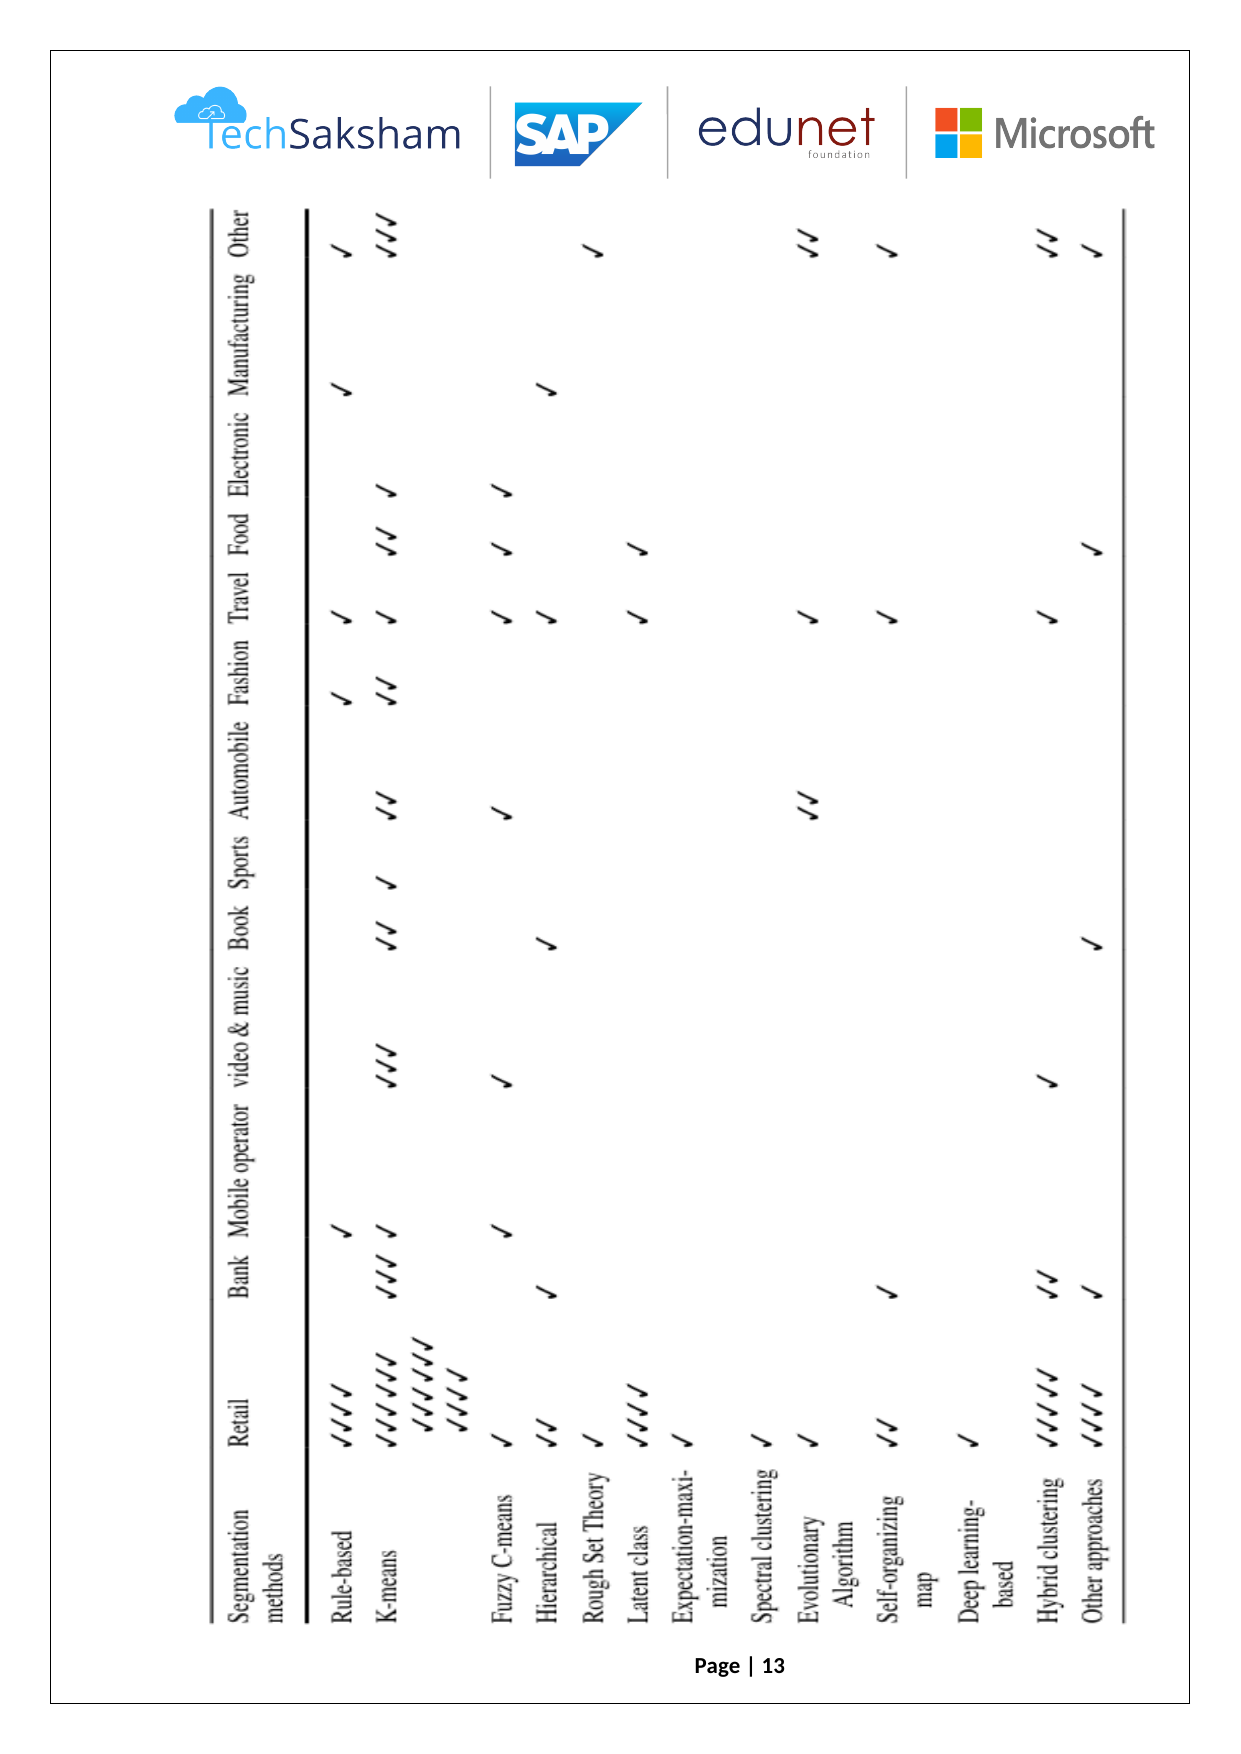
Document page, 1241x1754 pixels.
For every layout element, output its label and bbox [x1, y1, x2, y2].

picture [206, 206, 1137, 1636]
picture [691, 100, 883, 165]
picture [168, 79, 467, 155]
picture [930, 102, 1161, 163]
picture [514, 98, 644, 167]
